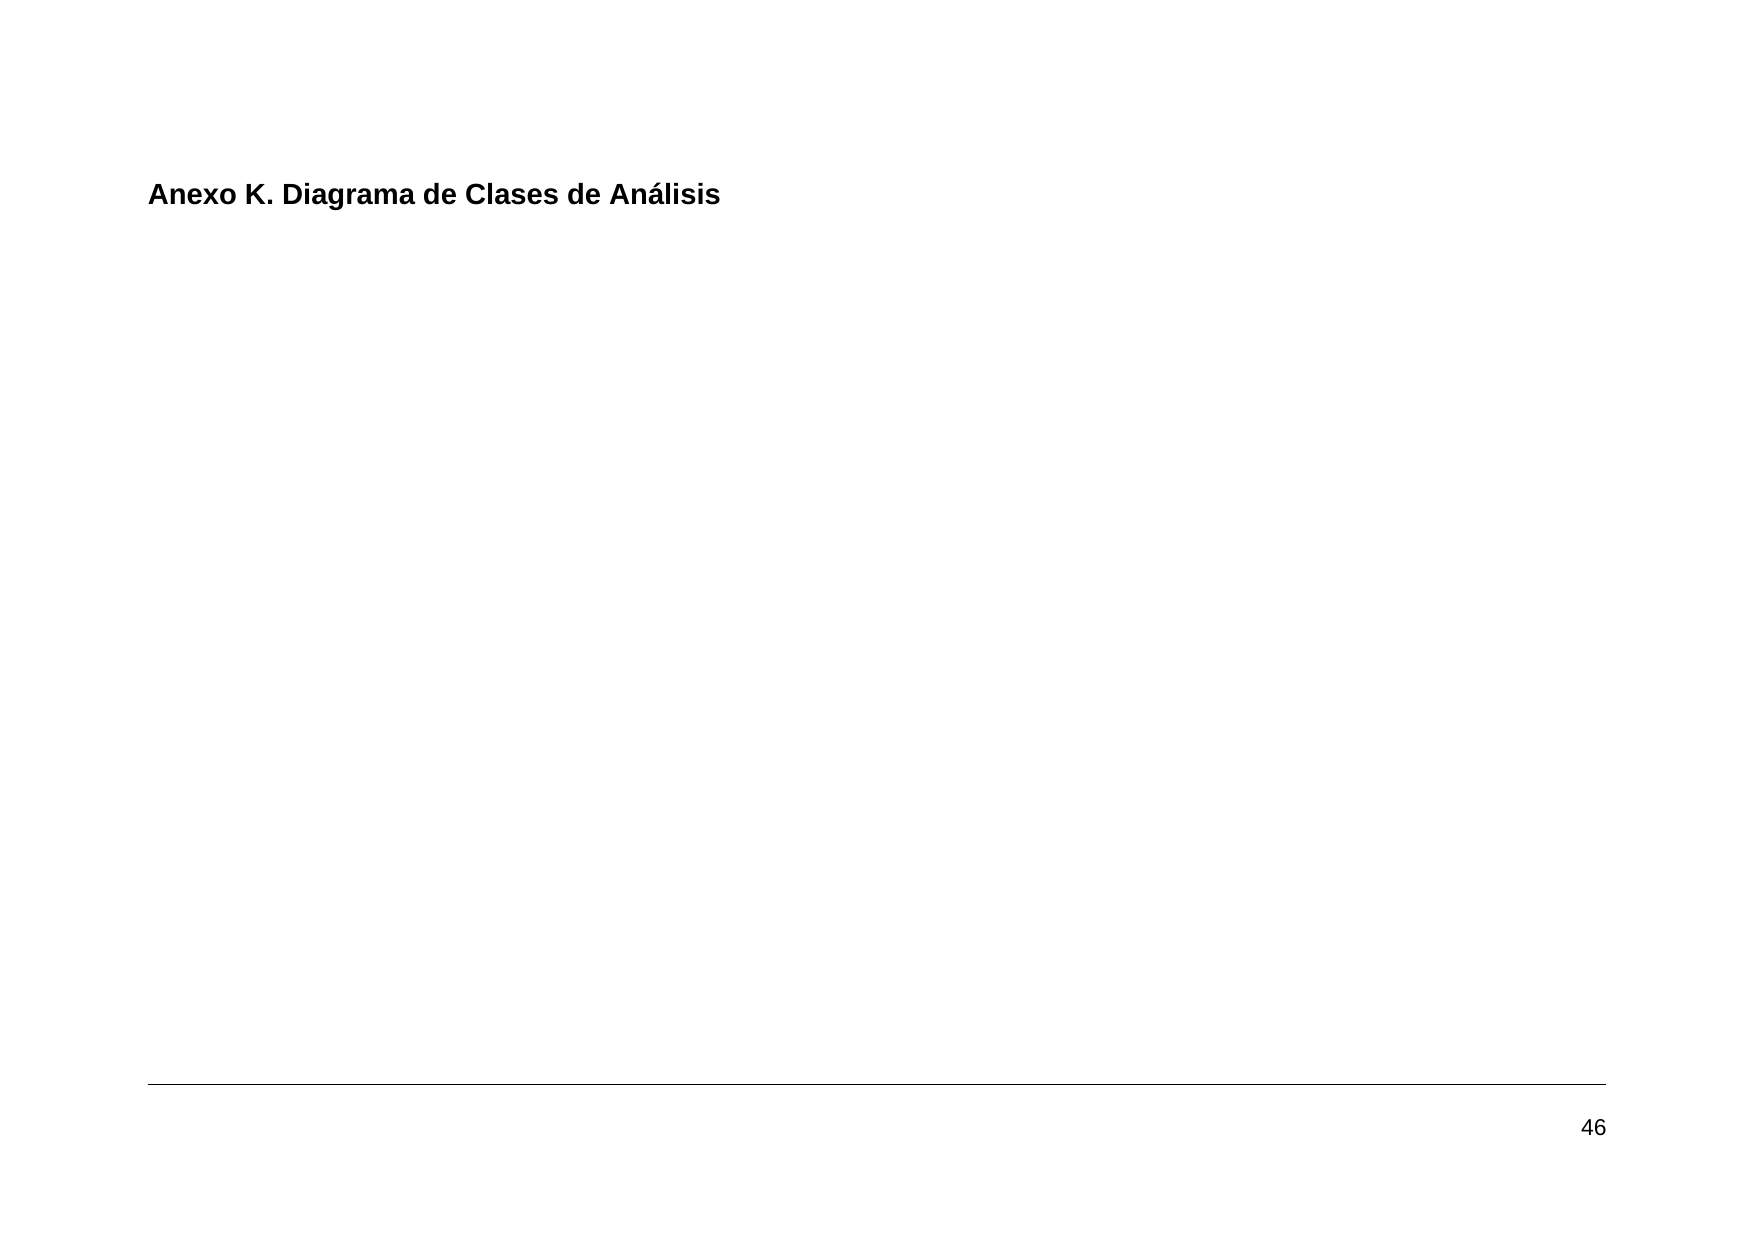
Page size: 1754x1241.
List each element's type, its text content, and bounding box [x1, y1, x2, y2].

text Anexo K. Diagrama de Clases de Análisis [148, 177, 1606, 211]
